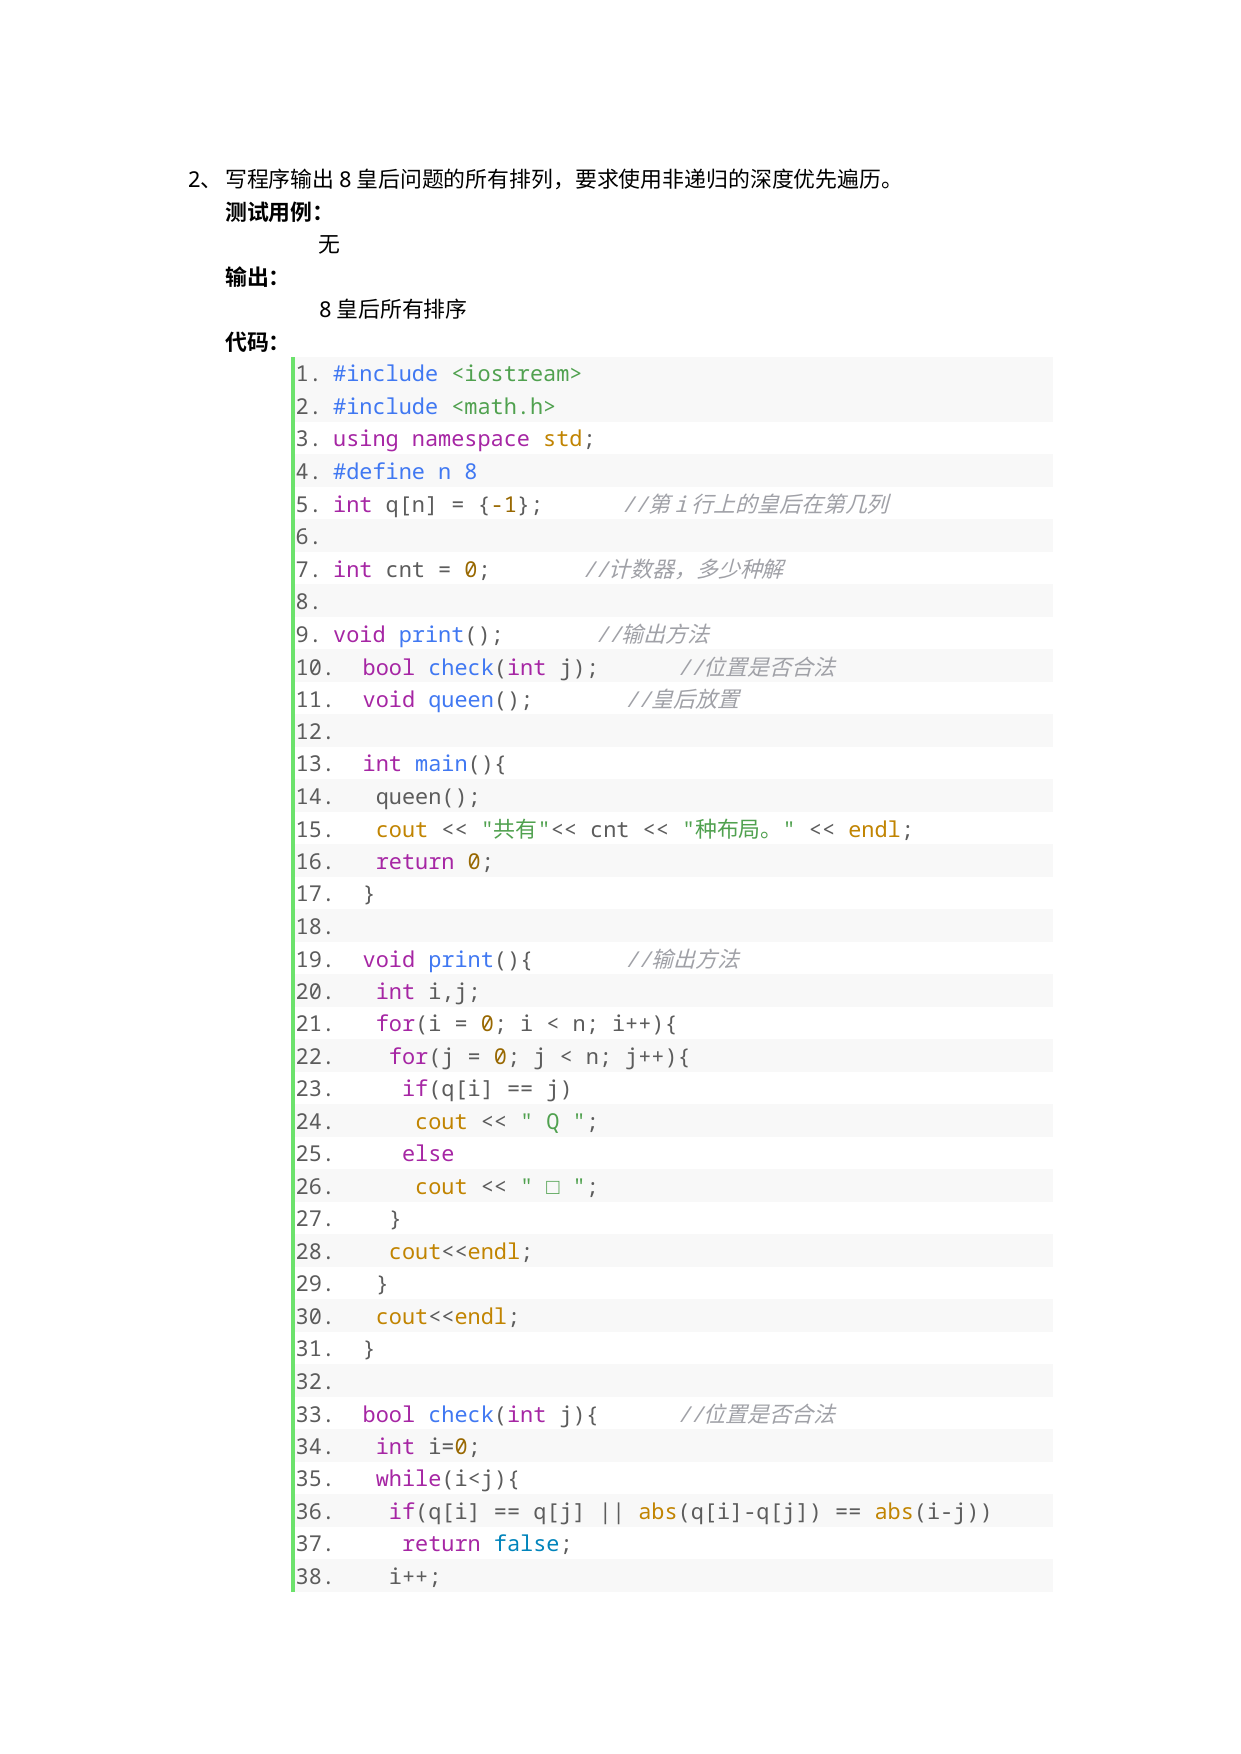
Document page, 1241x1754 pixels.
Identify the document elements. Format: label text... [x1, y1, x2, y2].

list int main(){ [295, 747, 1053, 779]
list cout << " Q "; [295, 1104, 1053, 1137]
text 输出： [225, 259, 1053, 292]
list } [295, 1267, 1053, 1299]
list else [295, 1137, 1053, 1169]
list } [295, 1202, 1053, 1234]
list int q[n] = {-1}; //第i行上的皇后在第几列 [295, 487, 1053, 519]
text 代码： [225, 324, 1053, 357]
list cout<<endl; [295, 1234, 1053, 1267]
list queen(); [295, 779, 1053, 812]
list using namespace std; [295, 422, 1053, 454]
list for(i = 0; i < n; i++){ [295, 1007, 1053, 1039]
list if(q[i] == j) [295, 1072, 1053, 1104]
list int cnt = 0; //计数器，多少种解 [295, 552, 1053, 584]
list void queen(); //皇后放置 [295, 682, 1053, 714]
list cout<<endl; [295, 1299, 1053, 1332]
list #include <iostream> [295, 357, 1053, 389]
list while(i<j){ [295, 1462, 1053, 1494]
list void print(); //输出方法 [295, 617, 1053, 649]
list return false; [295, 1527, 1053, 1559]
list if(q[i] == q[j] || abs(q[i]-q[j]) == abs(i-j)) [295, 1494, 1053, 1527]
list #define n 8 [295, 454, 1053, 487]
list 写程序输出8皇后问题的所有排列，要求使用非递归的深度优先遍历。 [187, 162, 1053, 194]
list #include <math.h> [295, 389, 1053, 422]
text 测试用例： [225, 194, 1053, 227]
list cout << " □ "; [295, 1169, 1053, 1202]
list } [295, 1332, 1053, 1364]
list cout << "共有"<< cnt << "种布局。" << endl; [295, 812, 1053, 844]
list int i,j; [295, 974, 1053, 1007]
text 无 [225, 227, 1053, 259]
list return 0; [295, 844, 1053, 877]
list int i=0; [295, 1429, 1053, 1462]
list } [295, 877, 1053, 909]
list i++; [295, 1559, 1053, 1592]
list for(j = 0; j < n; j++){ [295, 1039, 1053, 1072]
list void print(){ //输出方法 [295, 942, 1053, 974]
list bool check(int j); //位置是否合法 [295, 649, 1053, 682]
text 8皇后所有排序 [225, 292, 1053, 324]
list bool check(int j){ //位置是否合法 [295, 1397, 1053, 1429]
